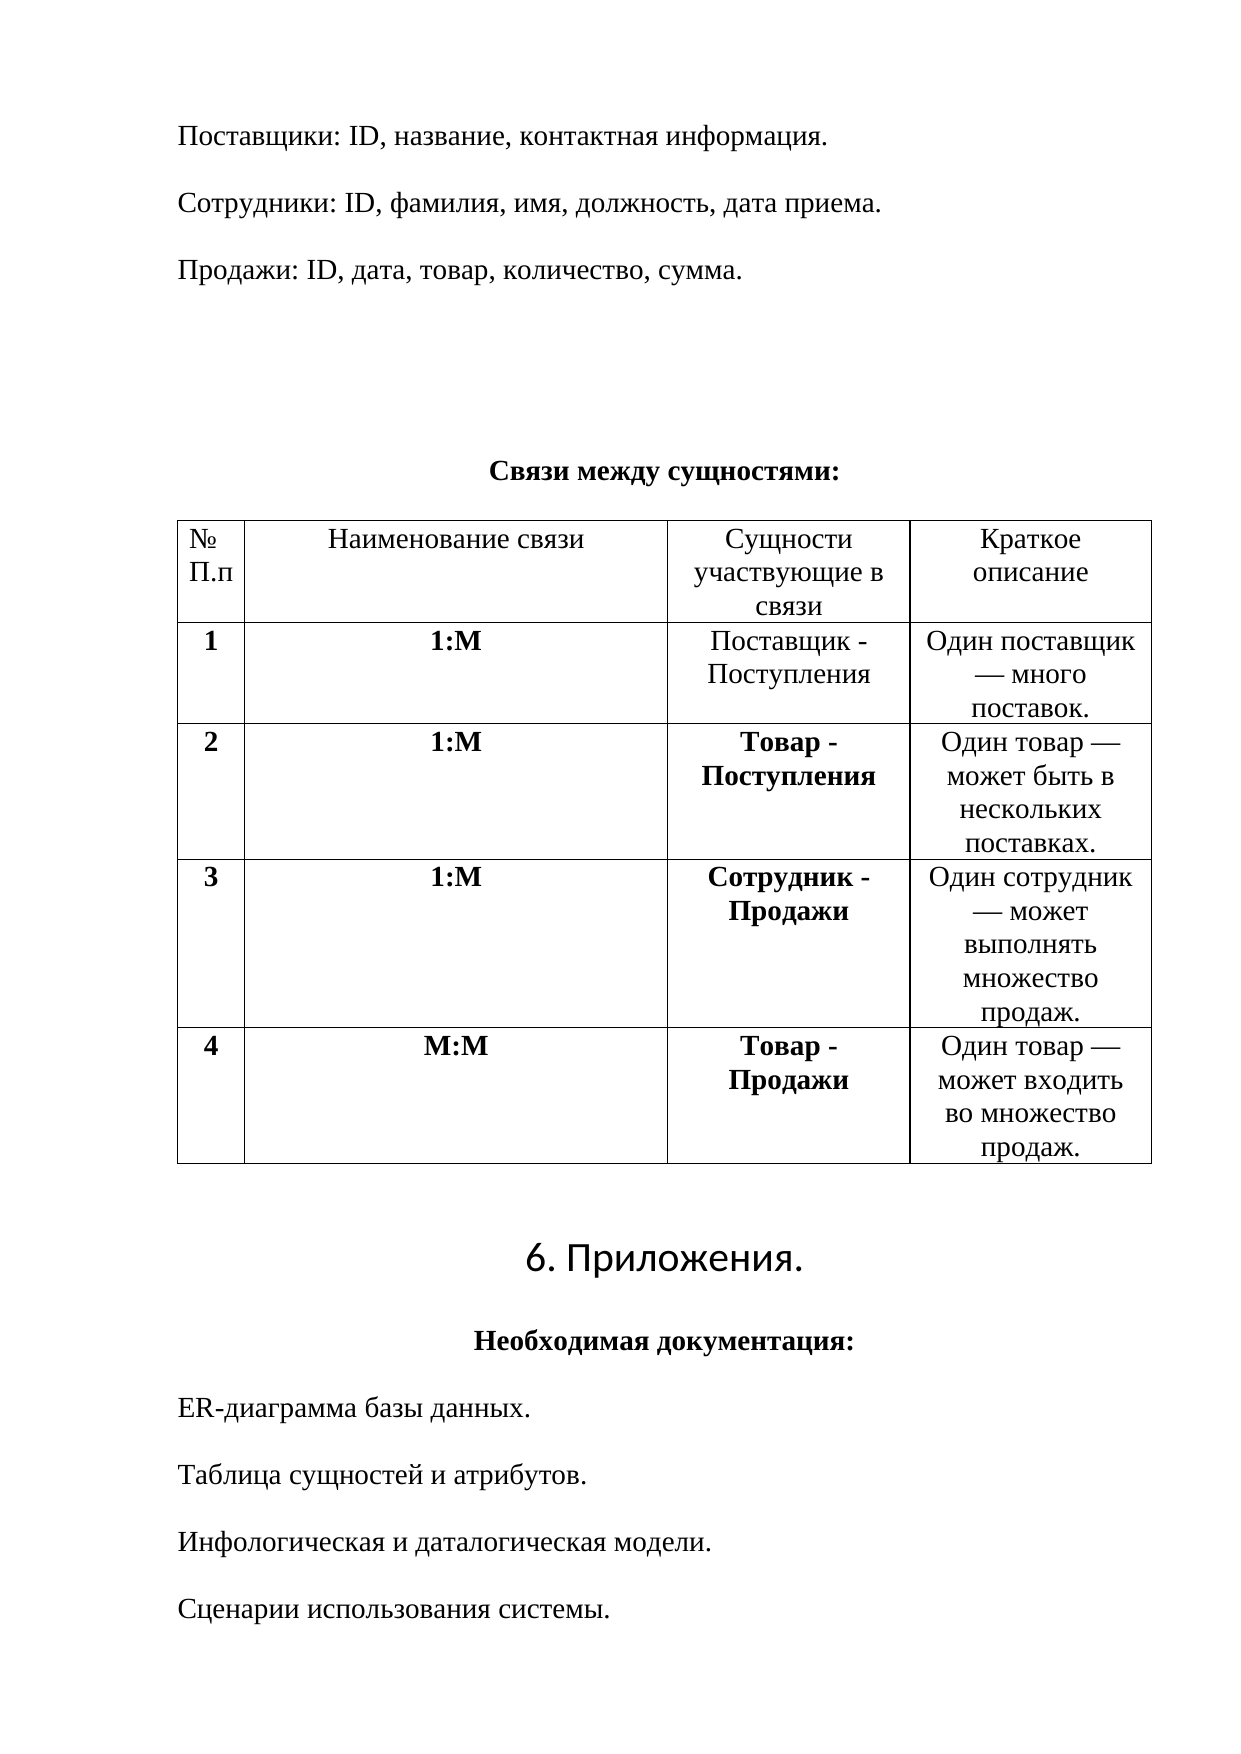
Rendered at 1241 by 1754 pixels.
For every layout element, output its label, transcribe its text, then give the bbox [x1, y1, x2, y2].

text Сценарии использования системы. [177, 1591, 1152, 1625]
table_cell Поставщик - Поступления [668, 623, 909, 723]
text ER-диаграмма базы данных. [177, 1390, 1152, 1424]
table_cell Товар - Поступления [668, 724, 909, 858]
table_cell Один товар — может быть в нескольких поставках. [911, 724, 1151, 858]
table_cell Один товар — может входить во множество продаж. [911, 1028, 1151, 1162]
text Инфологическая и даталогическая модели. [177, 1524, 1152, 1558]
table_cell 1:M [245, 623, 667, 723]
table_header Наименование связи [245, 521, 667, 622]
table_cell 1:M [245, 724, 667, 858]
table_cell Товар - Продажи [668, 1028, 909, 1162]
text Таблица сущностей и атрибутов. [177, 1457, 1152, 1491]
table_cell 4 [178, 1028, 244, 1162]
table_cell Один сотрудник — может выполнять множество продаж. [911, 860, 1151, 1027]
text Необходимая документация: [177, 1323, 1152, 1357]
table_cell 1:M [245, 860, 667, 1027]
text Сотрудники: ID, фамилия, имя, должность, дата приема. [177, 185, 1152, 219]
table_cell Сотрудник - Продажи [668, 860, 909, 1027]
table_header № П.п [178, 521, 244, 622]
table_header Сущности участвующие в связи [668, 521, 909, 622]
table_cell 2 [178, 724, 244, 858]
table_cell Один поставщик — много поставок. [911, 623, 1151, 723]
table_cell 3 [178, 860, 244, 1027]
text Продажи: ID, дата, товар, количество, сумма. [177, 252, 1152, 286]
table_header Краткое описание [911, 521, 1151, 622]
table_cell M:M [245, 1028, 667, 1162]
text Поставщики: ID, название, контактная информация. [177, 118, 1152, 152]
text Связи между сущностями: [177, 453, 1152, 487]
text 6. Приложения. [177, 1231, 1152, 1281]
table_cell 1 [178, 623, 244, 723]
